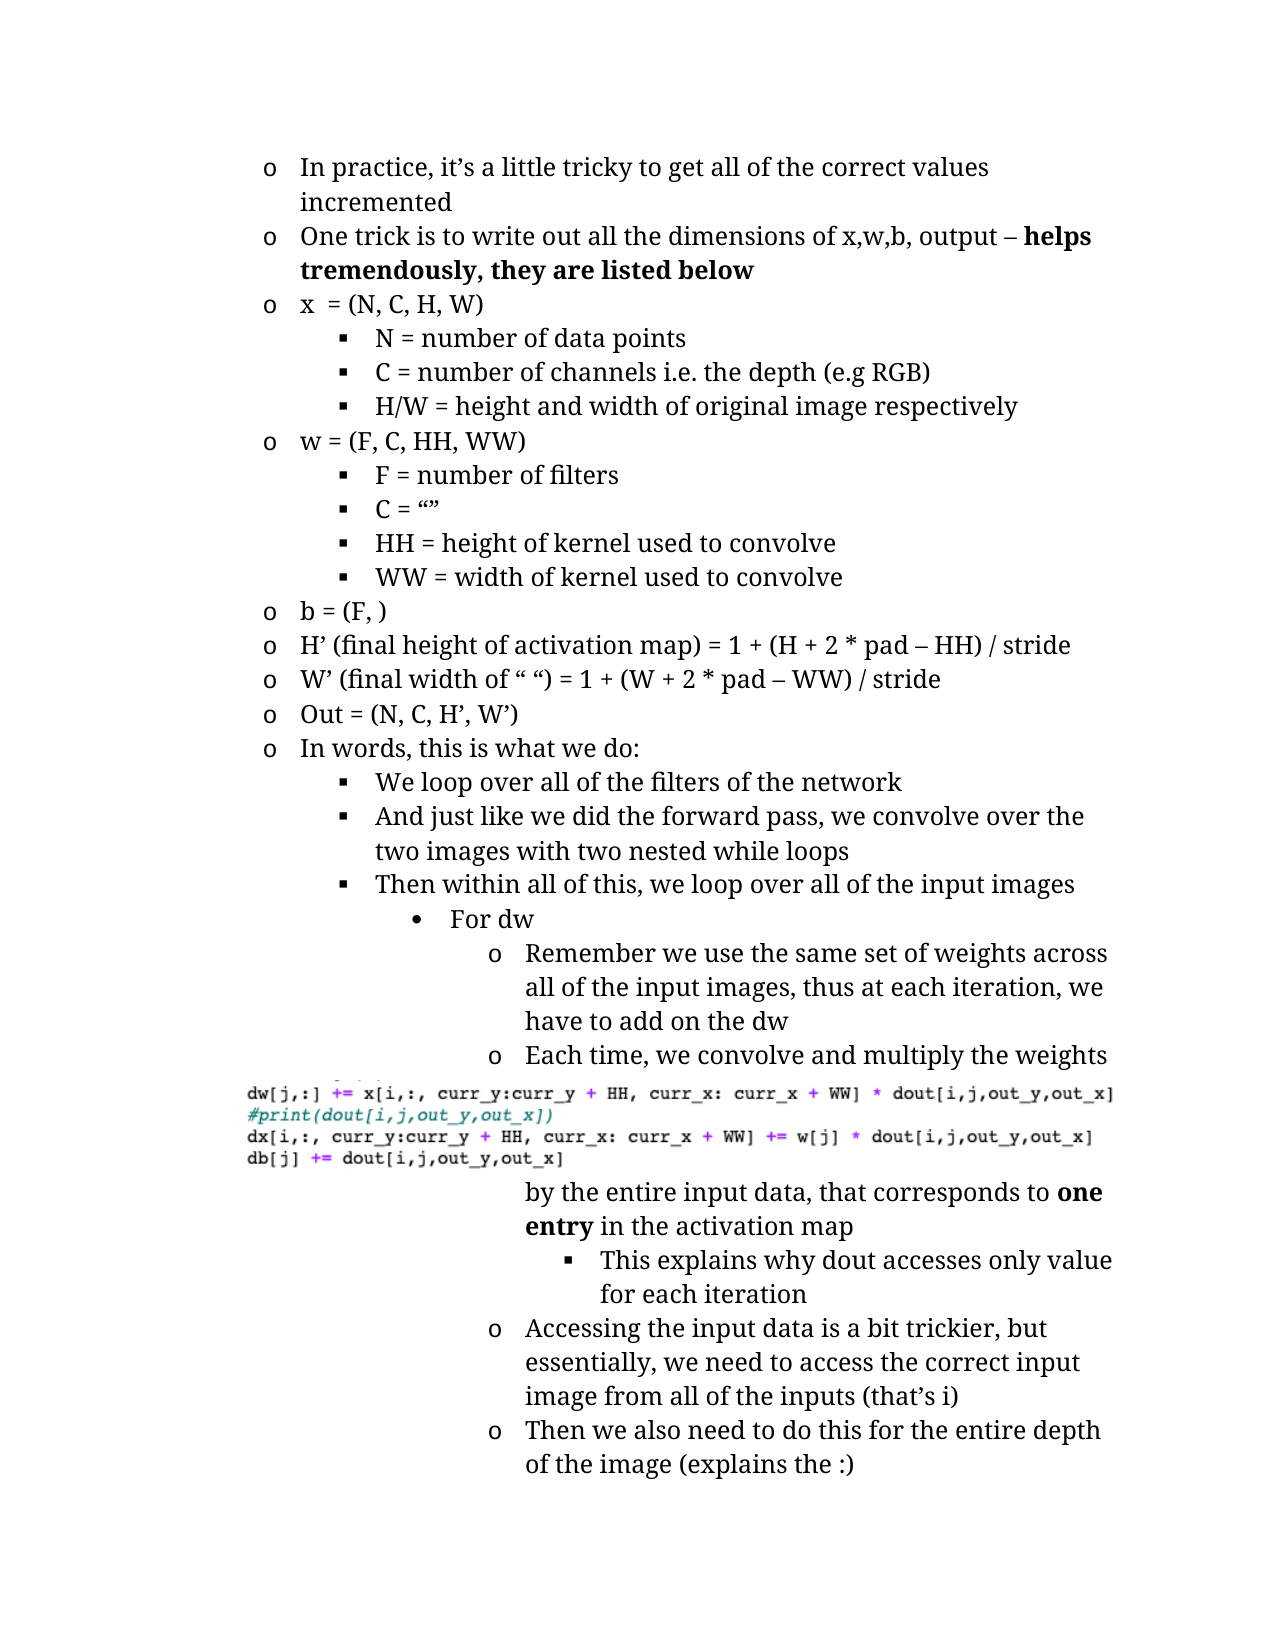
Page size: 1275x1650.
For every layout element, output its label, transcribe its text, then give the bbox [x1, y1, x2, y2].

picture [241, 1080, 1213, 1172]
list Then we also need to do this for the entire depth of the image (explains the :) [487, 1413, 1125, 1481]
list WW = width of kernel used to convolve [337, 559, 1125, 594]
list Remember we use the same set of weights across all of the input images, thus at each iteration, we have to add on the dw [487, 935, 1125, 1038]
list Accessing the input data is a bit trickier, but essentially, we need to access the correct input image from all of the inputs (that’s i) [487, 1310, 1125, 1413]
list b = (F, ) [262, 594, 1125, 628]
list C = “” [337, 491, 1125, 526]
list F = number of filters [337, 457, 1125, 491]
list Each time, we convolve and multiply the weights by the entire input data, that corresponds to one entry in the activation map [487, 1038, 1125, 1080]
list We loop over all of the filters of the network [337, 765, 1125, 799]
list HH = height of kernel used to convolve [337, 526, 1125, 559]
list For dw [412, 901, 1125, 935]
list H’ (final height of activation map) = 1 + (H + 2 * pad – HH) / stride [262, 628, 1125, 662]
list In practice, it’s a little tricky to get all of the correct values incremented [262, 150, 1125, 218]
list w = (F, C, HH, WW) [262, 423, 1125, 457]
list C = number of channels i.e. the depth (e.g RGB) [337, 355, 1125, 389]
list In words, this is what we do: [262, 731, 1125, 765]
list And just like we did the forward pass, we convolve over the two images with two nested while loops [337, 799, 1125, 867]
list N = number of data points [337, 321, 1125, 355]
list Then within all of this, we loop over all of the input images [337, 867, 1125, 901]
list This explains why dout accesses only value for each iteration [562, 1242, 1125, 1310]
list One trick is to write out all the dimensions of x,w,b, output – helps tremendously, they are listed below [262, 218, 1125, 287]
list Out = (N, C, H’, W’) [262, 696, 1125, 731]
list H/W = height and width of original image respectively [337, 389, 1125, 423]
list W’ (final width of “ “) = 1 + (W + 2 * pad – WW) / stride [262, 662, 1125, 696]
list x = (N, C, H, W) [262, 287, 1125, 321]
list Each time, we convolve and multiply the weights by the entire input data, that corresponds to one entry in the activation map [487, 1172, 1125, 1242]
